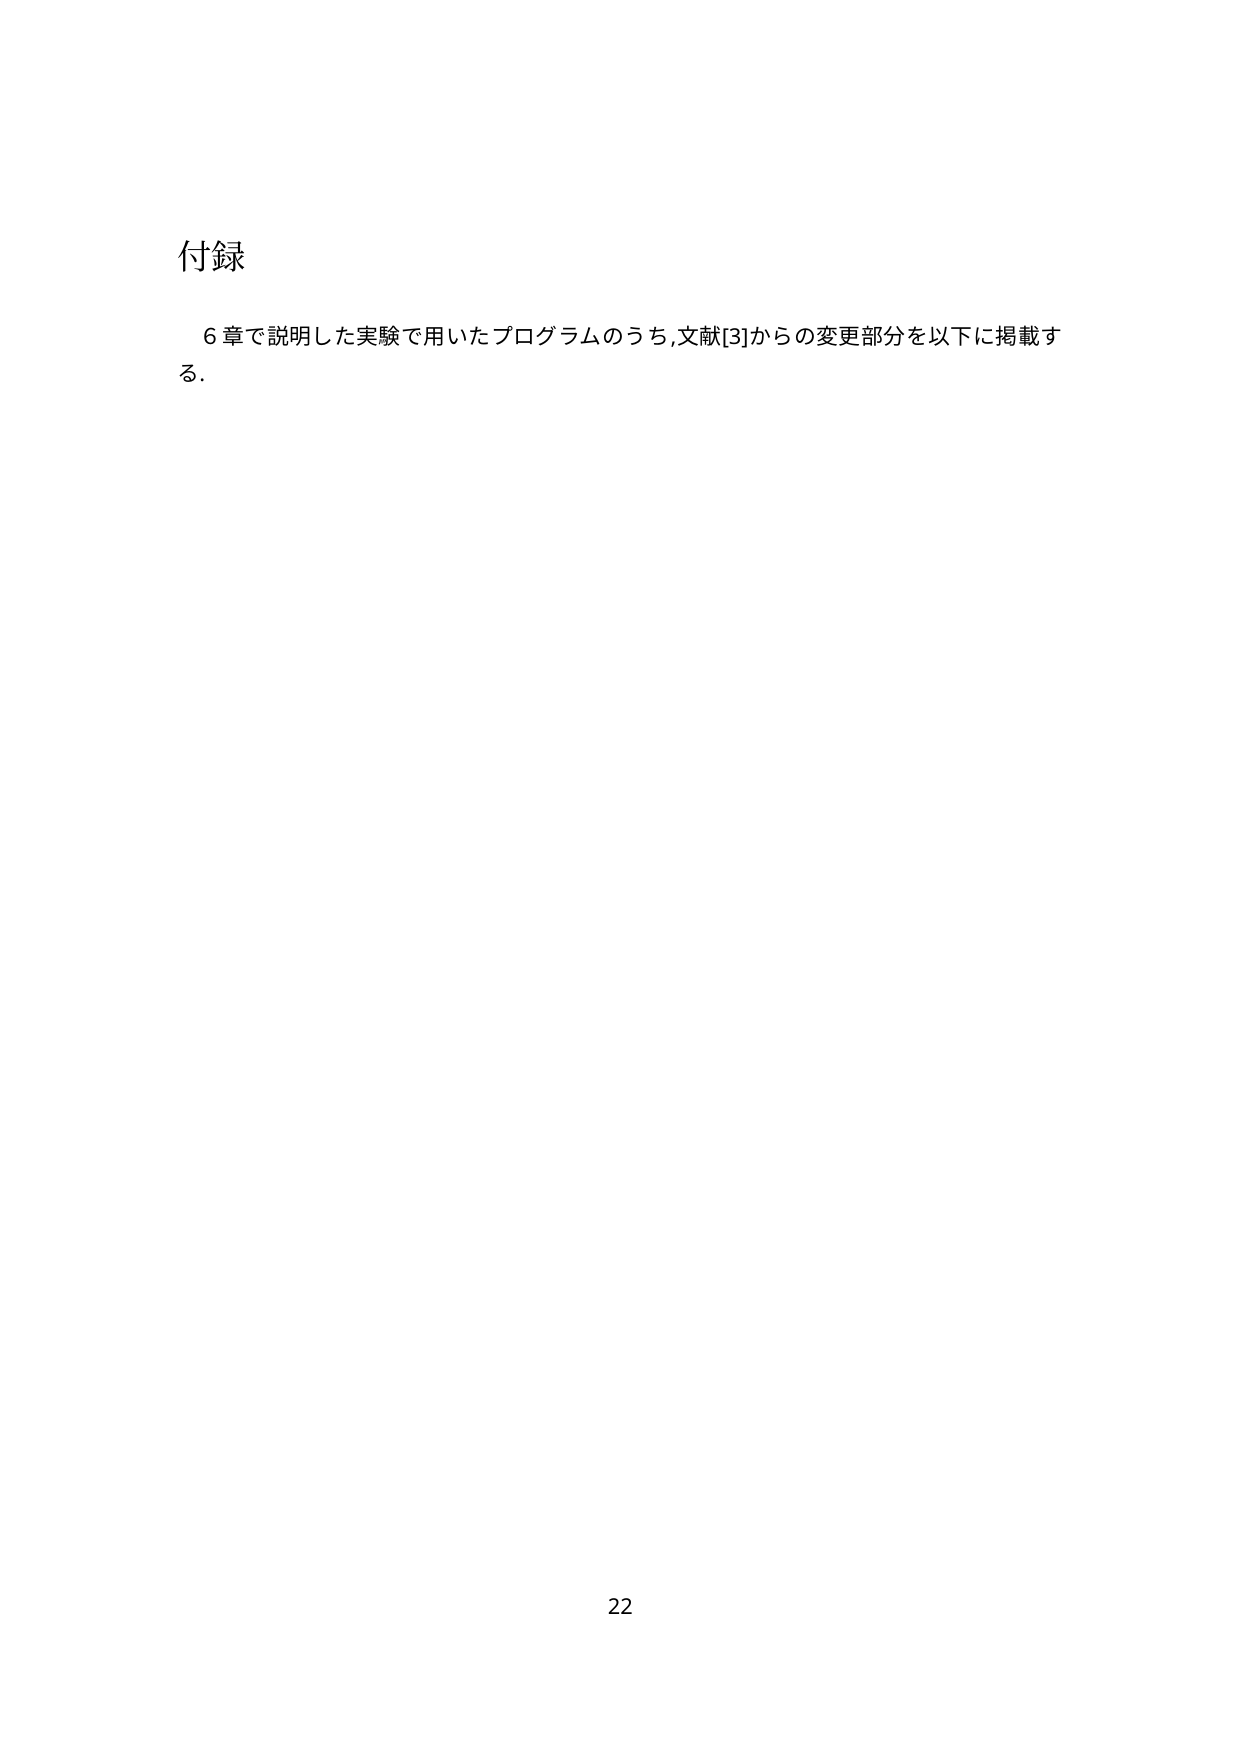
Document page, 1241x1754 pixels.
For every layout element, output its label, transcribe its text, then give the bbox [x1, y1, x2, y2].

subtitle 付録 [177, 217, 1063, 292]
text ６章で説明した実験で用いたプログラムのうち,文献[3]からの変更部分を以下に掲載する. [177, 316, 1063, 391]
